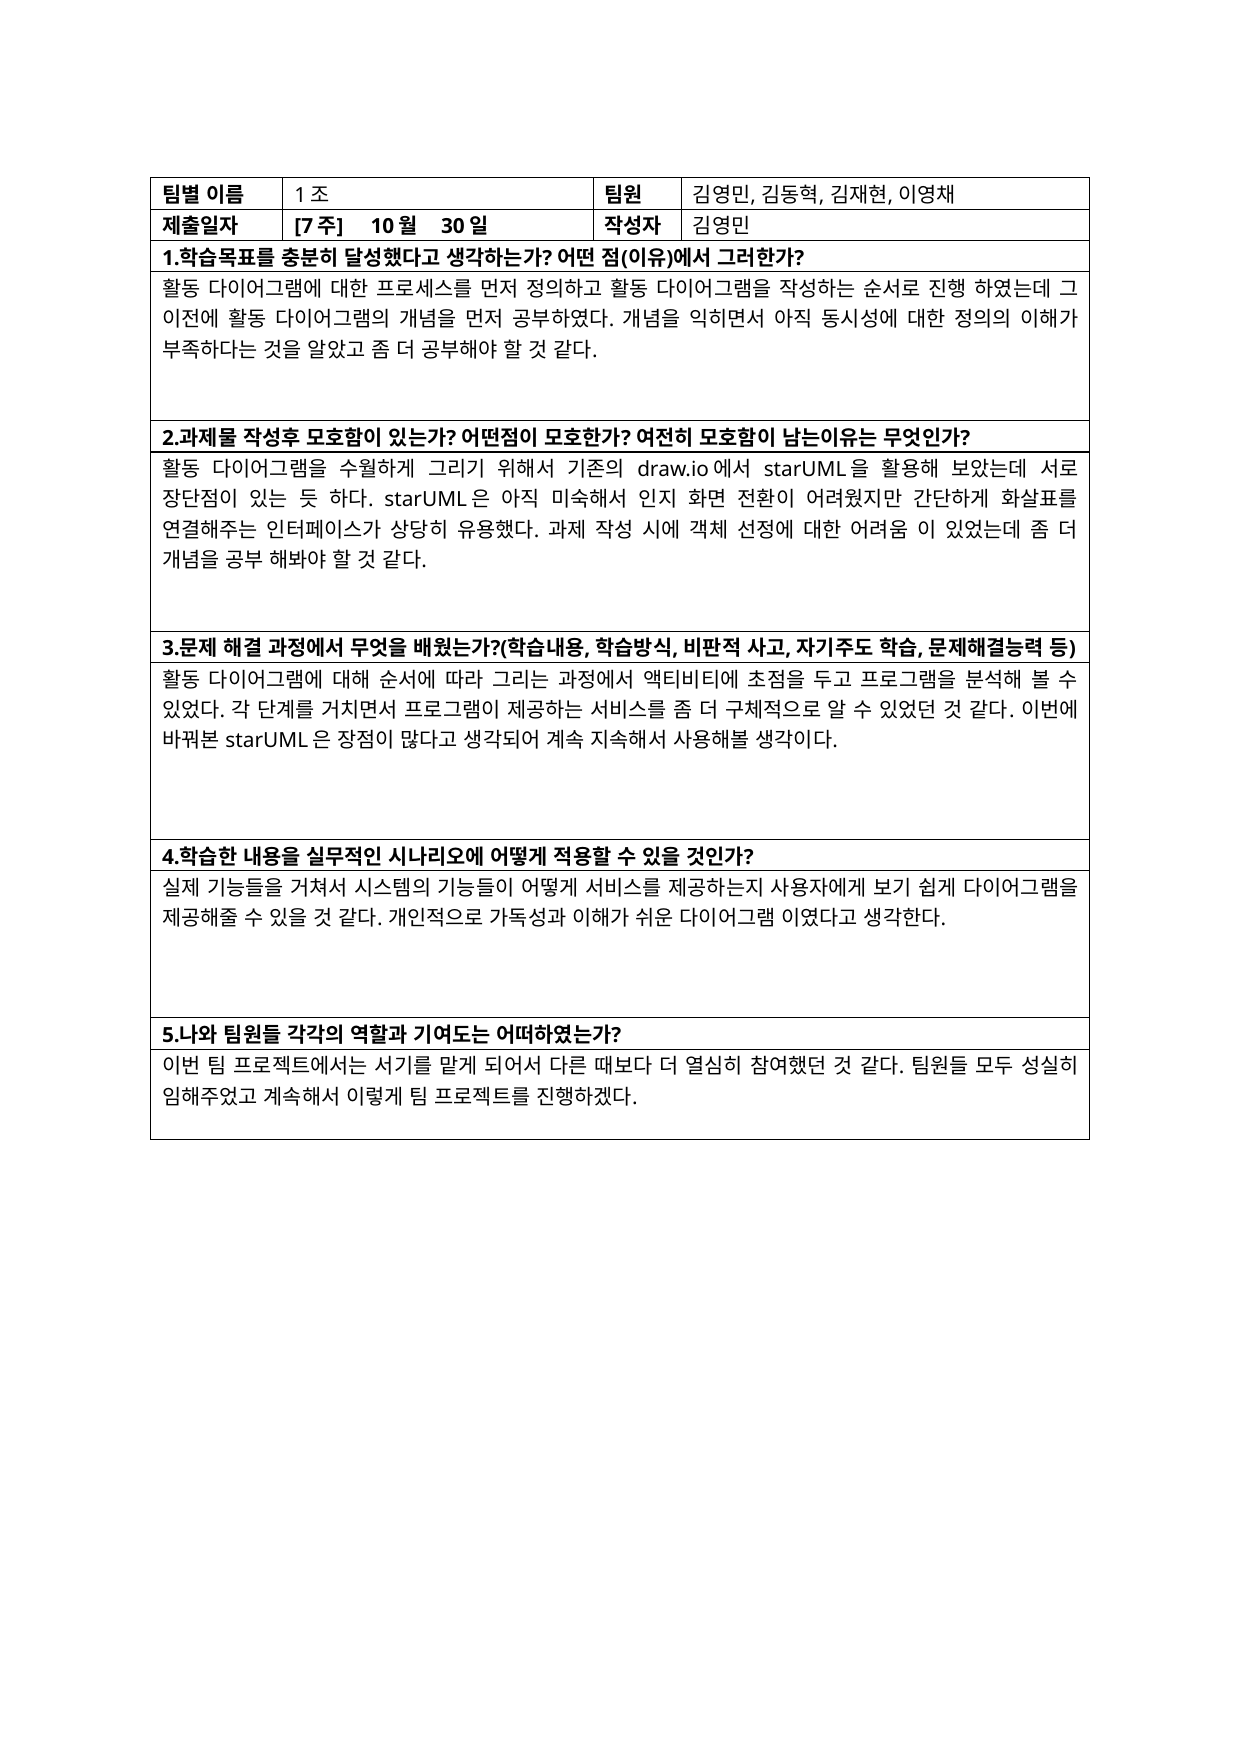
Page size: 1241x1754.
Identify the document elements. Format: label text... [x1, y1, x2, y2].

table_cell 활동 다이어그램에 대해 순서에 따라 그리는 과정에서 액티비티에 초점을 두고 프로그램을 분석해 볼 수 있었다. 각 단계를 거치면서 프로그램이 제공하는 서비스를 좀 더 구체적으로 알 수 있었던 것 같다. 이번에 바꿔본 starUML은 장점이 많다고 생각되어 계속 지속해서 사용해볼 생각이다. [151, 663, 1089, 839]
table_cell 제출일자 [151, 210, 282, 240]
table_header 1조 [283, 178, 593, 208]
table_header 김영민, 김동혁, 김재현, 이영채 [682, 178, 1089, 208]
table_cell 3.문제 해결 과정에서 무엇을 배웠는가?(학습내용, 학습방식, 비판적 사고, 자기주도 학습, 문제해결능력 등) [151, 632, 1089, 662]
table_cell 4.학습한 내용을 실무적인 시나리오에 어떻게 적용할 수 있을 것인가? [151, 840, 1089, 870]
table_cell 작성자 [594, 210, 681, 240]
table_header 팀원 [594, 178, 681, 208]
table_cell 5.나와 팀원들 각각의 역할과 기여도는 어떠하였는가? [151, 1018, 1089, 1049]
table_cell 활동 다이어그램을 수월하게 그리기 위해서 기존의 draw.io에서 starUML을 활용해 보았는데 서로 장단점이 있는 듯 하다. starUML은 아직 미숙해서 인지 화면 전환이 어려웠지만 간단하게 화살표를 연결해주는 인터페이스가 상당히 유용했다. 과제 작성 시에 객체 선정에 대한 어려움 이 있었는데 좀 더 개념을 공부 해봐야 할 것 같다. [151, 453, 1089, 631]
table_cell 김영민 [682, 210, 1089, 240]
table_cell 활동 다이어그램에 대한 프로세스를 먼저 정의하고 활동 다이어그램을 작성하는 순서로 진행 하였는데 그 이전에 활동 다이어그램의 개념을 먼저 공부하였다. 개념을 익히면서 아직 동시성에 대한 정의의 이해가 부족하다는 것을 알았고 좀 더 공부해야 할 것 같다. [151, 272, 1089, 420]
table_cell 1.학습목표를 충분히 달성했다고 생각하는가? 어떤 점(이유)에서 그러한가? [151, 241, 1089, 271]
table_header 팀별 이름 [151, 178, 282, 208]
table_cell 실제 기능들을 거쳐서 시스템의 기능들이 어떻게 서비스를 제공하는지 사용자에게 보기 쉽게 다이어그램을 제공해줄 수 있을 것 같다. 개인적으로 가독성과 이해가 쉬운 다이어그램 이였다고 생각한다. [151, 871, 1089, 1017]
table_cell [7주] 10월 30일 [283, 210, 593, 240]
table_cell 2.과제물 작성후 모호함이 있는가? 어떤점이 모호한가? 여전히 모호함이 남는이유는 무엇인가? [151, 421, 1089, 451]
table_cell 이번 팀 프로젝트에서는 서기를 맡게 되어서 다른 때보다 더 열심히 참여했던 것 같다. 팀원들 모두 성실히 임해주었고 계속해서 이렇게 팀 프로젝트를 진행하겠다. [151, 1050, 1089, 1139]
